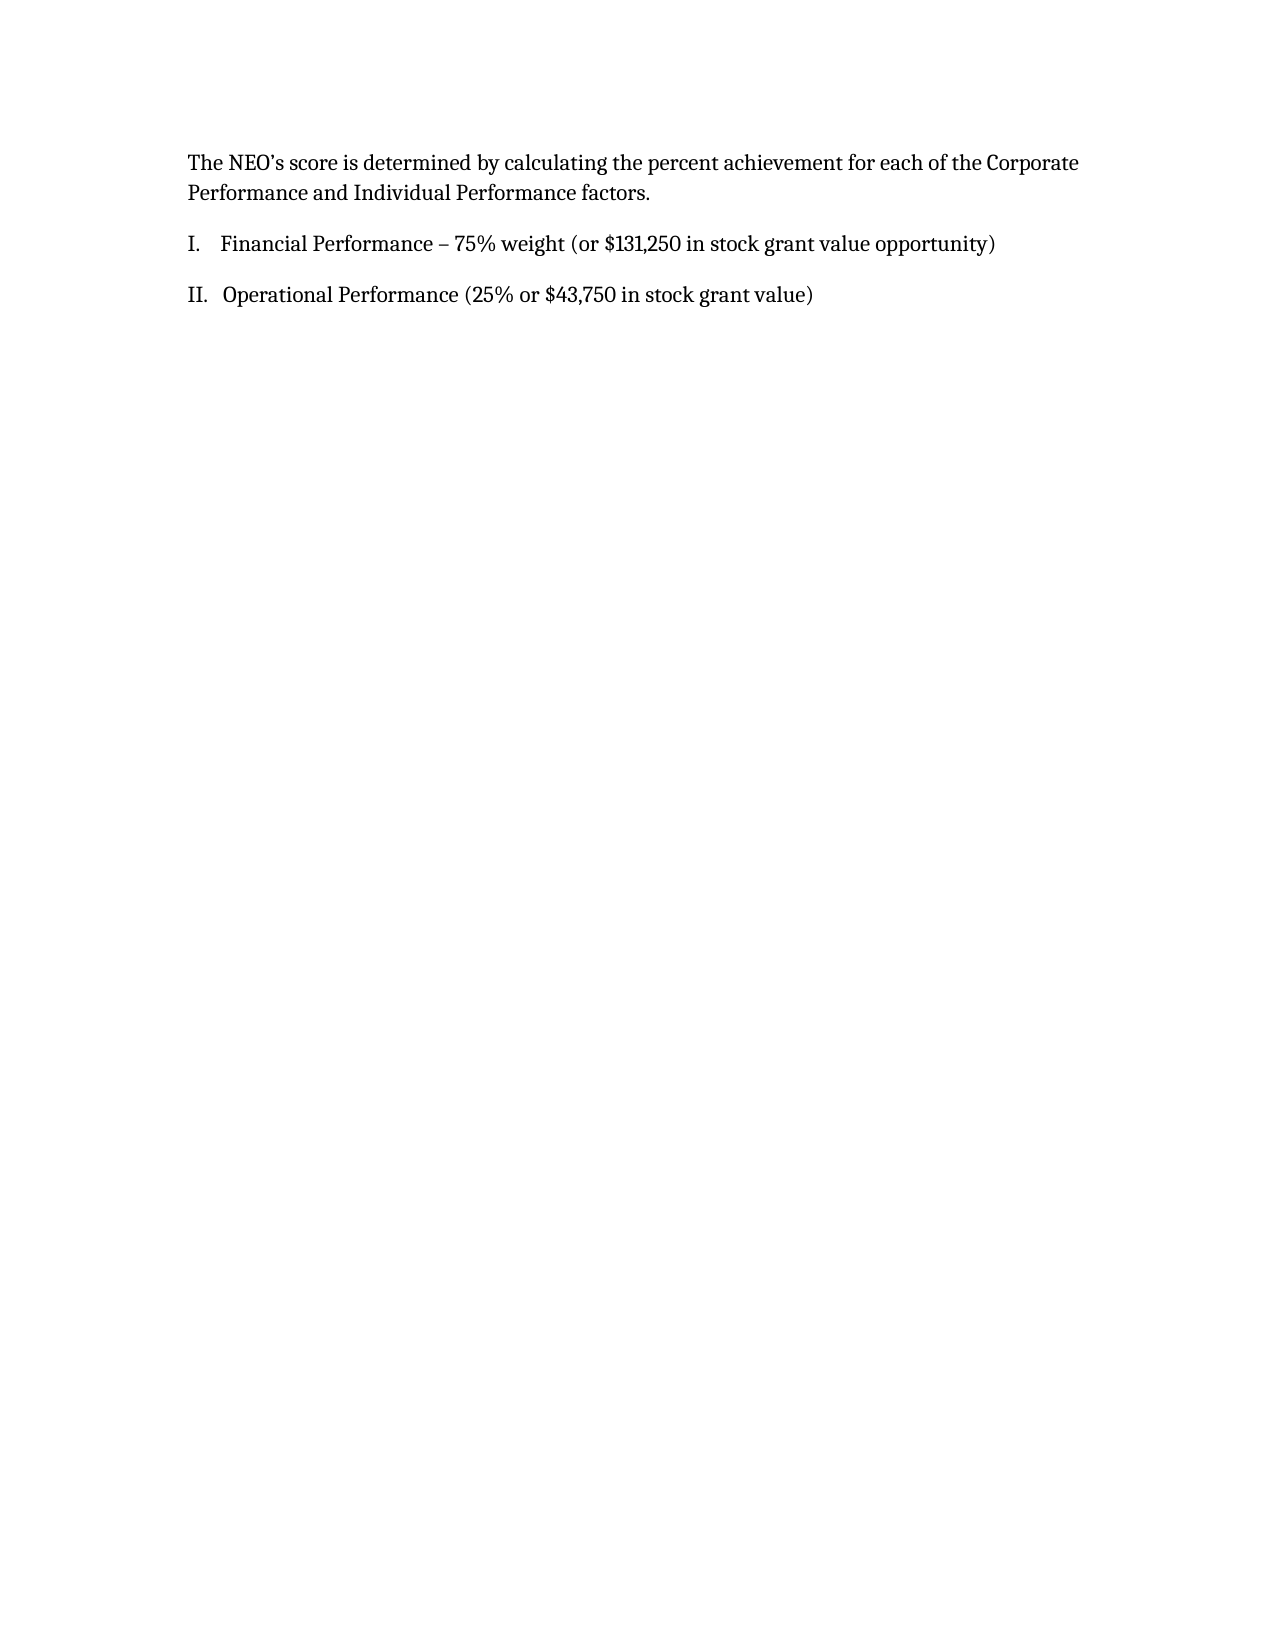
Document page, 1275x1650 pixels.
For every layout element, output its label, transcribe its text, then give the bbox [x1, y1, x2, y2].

text The NEO’s score is determined by calculating the percent achievement for each of the Corporate Performance and Individual Performance factors. [187, 150, 1087, 207]
text II. Operational Performance (25% or $43,750 in stock grant value) [187, 282, 1087, 309]
text I. Financial Performance – 75% weight (or $131,250 in stock grant value opportunity) [187, 231, 1087, 258]
